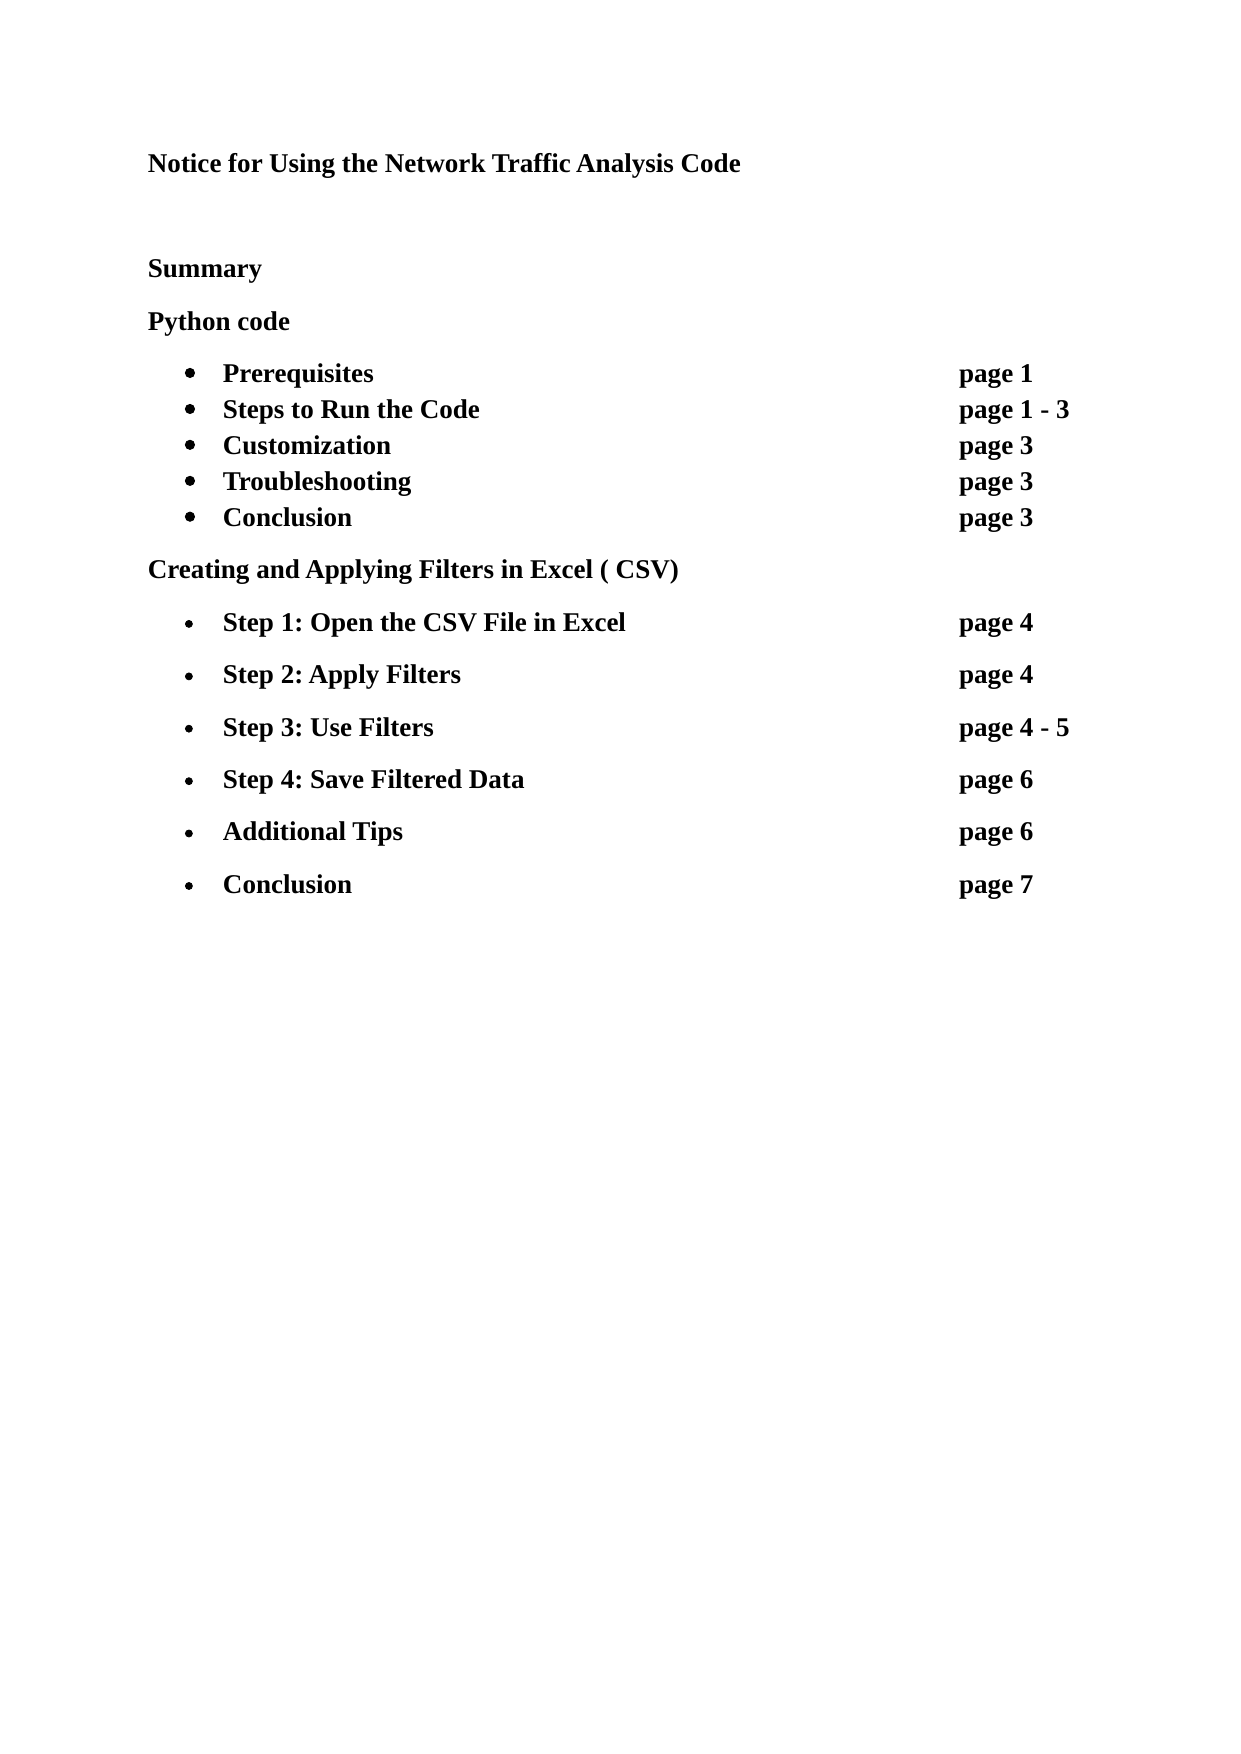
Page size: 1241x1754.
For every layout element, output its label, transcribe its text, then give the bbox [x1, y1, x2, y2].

text Python code [148, 305, 1093, 336]
list Troubleshooting page 3 [185, 465, 1093, 496]
list Step 1: Open the CSV File in Excel page 4 [185, 606, 1093, 637]
list Additional Tips page 6 [185, 816, 1093, 847]
list Steps to Run the Code page 1 - 3 [185, 393, 1093, 424]
list Step 4: Save Filtered Data page 6 [185, 763, 1093, 794]
list Step 3: Use Filters page 4 - 5 [185, 711, 1093, 742]
text Creating and Applying Filters in Excel ( CSV) [148, 553, 1093, 585]
text Notice for Using the Network Traffic Analysis Code [148, 148, 1093, 179]
list Prerequisites page 1 [185, 357, 1093, 388]
list Conclusion page 3 [185, 501, 1093, 532]
text Summary [148, 252, 1093, 283]
list Customization page 3 [185, 429, 1093, 460]
list Step 2: Apply Filters page 4 [185, 658, 1093, 689]
list Conclusion page 7 [185, 868, 1093, 899]
